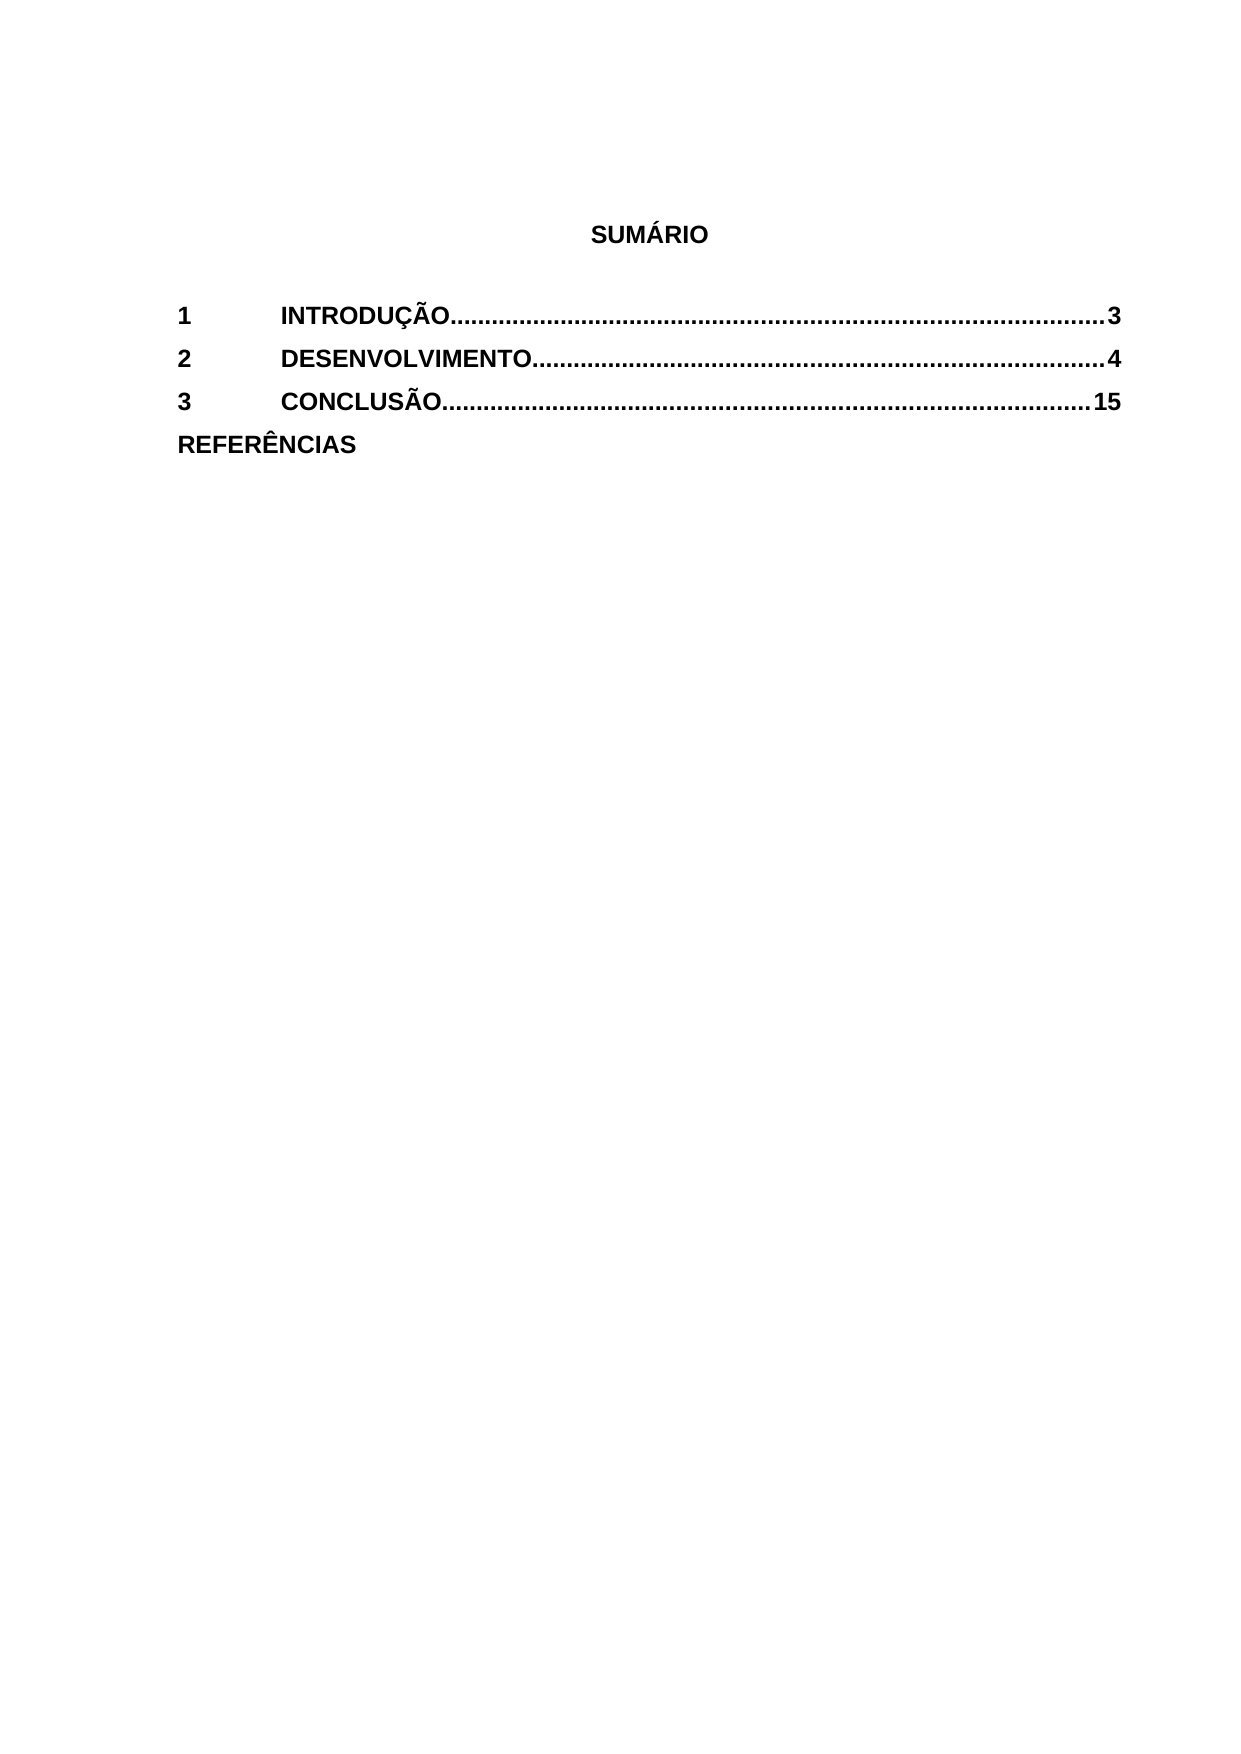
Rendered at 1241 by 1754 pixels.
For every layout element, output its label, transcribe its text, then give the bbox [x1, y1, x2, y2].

text 3 conclusão 15 [177, 387, 1122, 416]
text Sumário [177, 220, 1122, 249]
text REFERÊNCIAS 16 [177, 430, 1122, 459]
text 2 DESENVOLVIMENTO 4 [177, 344, 1122, 373]
text 1 introdução 3 [177, 301, 1122, 330]
